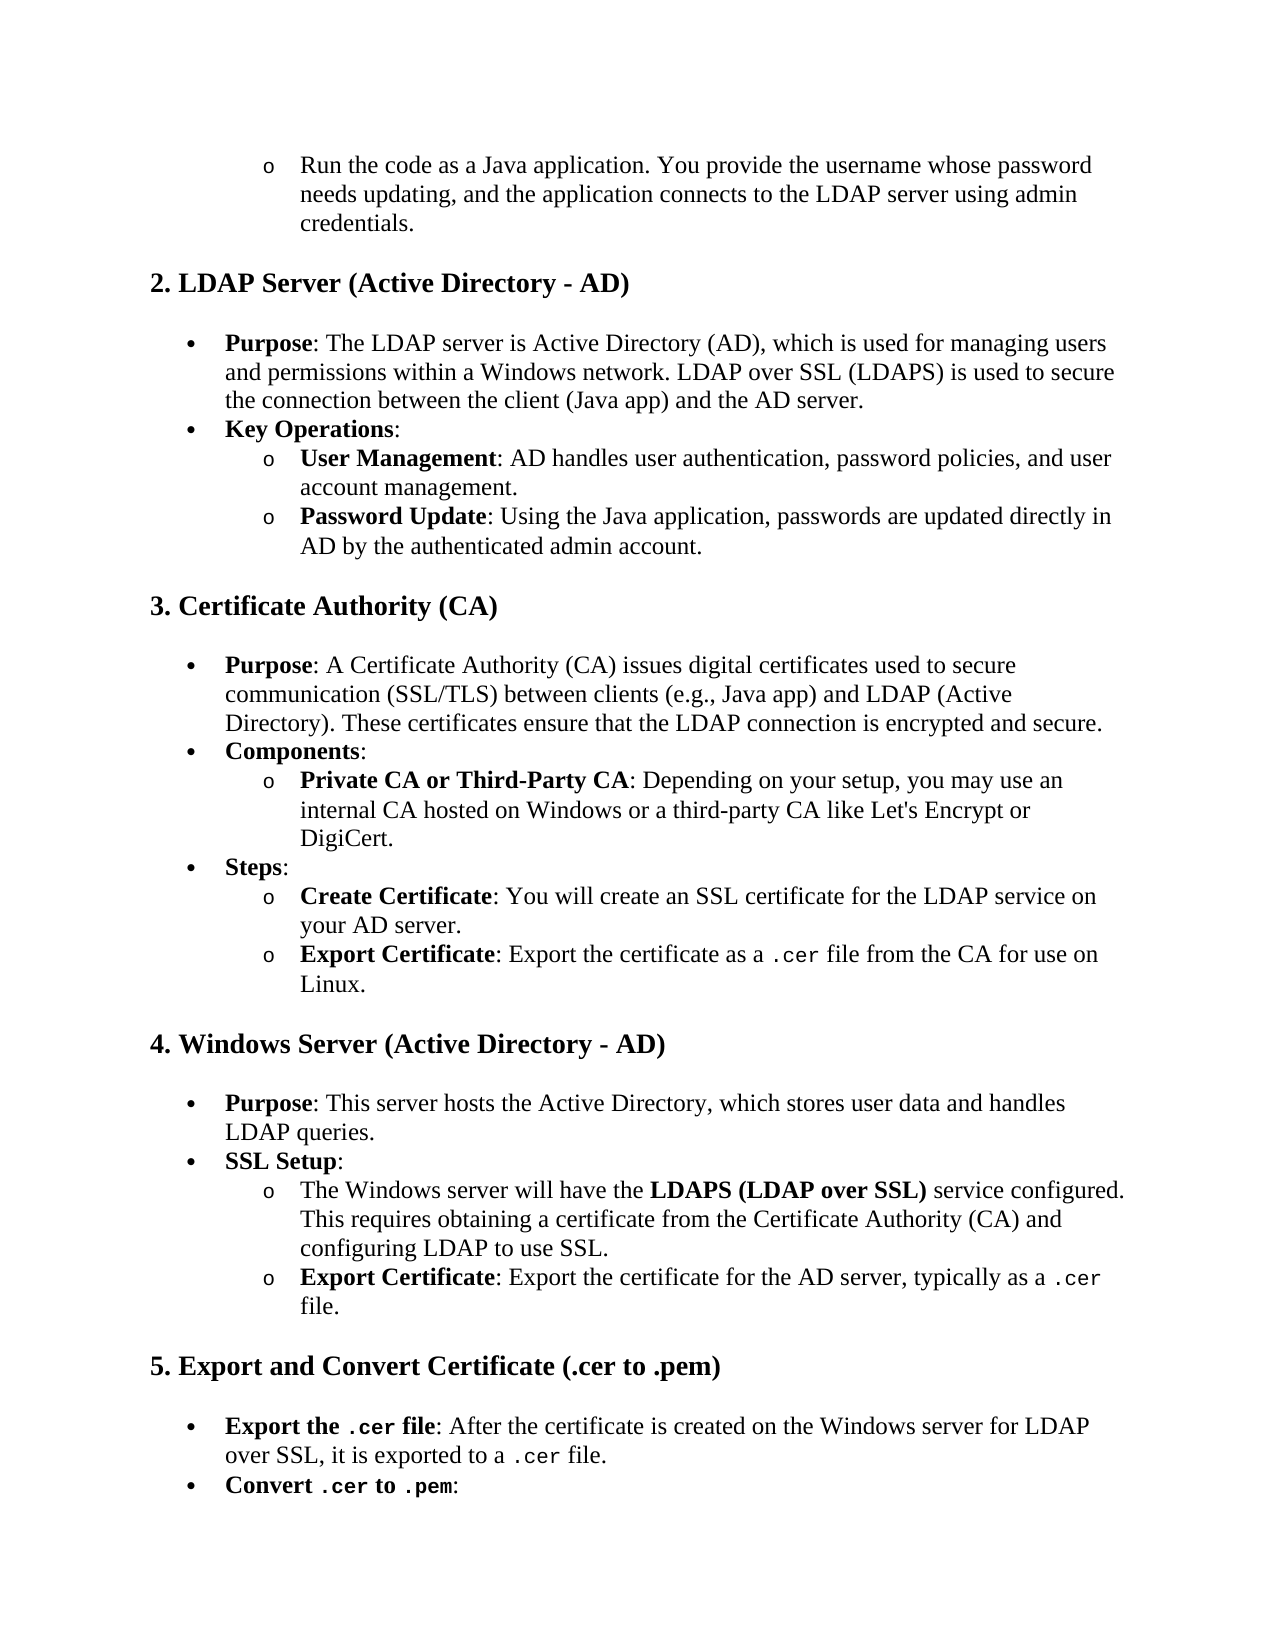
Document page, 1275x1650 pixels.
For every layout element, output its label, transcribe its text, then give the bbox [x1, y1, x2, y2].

list SSL Setup: [187, 1146, 1125, 1175]
list Purpose: This server hosts the Active Directory, which stores user data and handles LDAP queries. [187, 1088, 1125, 1146]
text 3. Certificate Authority (CA) [150, 589, 1125, 621]
list Run the code as a Java application. You provide the username whose password needs updating, and the application connects to the LDAP server using admin credentials. [262, 150, 1125, 237]
list Components: [187, 736, 1125, 765]
list Purpose: The LDAP server is Active Directory (AD), which is used for managing users and permissions within a Windows network. LDAP over SSL (LDAPS) is used to secure the connection between the client (Java app) and the AD server. [187, 328, 1125, 414]
list Create Certificate: You will create an SSL certificate for the LDAP service on your AD server. [262, 881, 1125, 939]
list The Windows server will have the LDAPS (LDAP over SSL) service configured. This requires obtaining a certificate from the Certificate Authority (CA) and configuring LDAP to use SSL. [262, 1175, 1125, 1262]
text 2. LDAP Server (Active Directory - AD) [150, 266, 1125, 299]
list Purpose: A Certificate Authority (CA) issues digital certificates used to secure communication (SSL/TLS) between clients (e.g., Java app) and LDAP (Active Directory). These certificates ensure that the LDAP connection is encrypted and secure. [187, 650, 1125, 736]
list Export Certificate: Export the certificate for the AD server, typically as a .cer file. [262, 1262, 1125, 1320]
list Private CA or Third-Party CA: Depending on your setup, you may use an internal CA hosted on Windows or a third-party CA like Let's Encrypt or DigiCert. [262, 765, 1125, 852]
list User Management: AD handles user authentication, password policies, and user account management. [262, 443, 1125, 501]
list Export Certificate: Export the certificate as a .cer file from the CA for use on Linux. [262, 939, 1125, 998]
list Export the .cer file: After the certificate is created on the Windows server for LDAP over SSL, it is exported to a .cer file. [187, 1411, 1125, 1470]
text 5. Export and Convert Certificate (.cer to .pem) [150, 1349, 1125, 1382]
list Key Operations: [187, 414, 1125, 443]
list Password Update: Using the Java application, passwords are updated directly in AD by the authenticated admin account. [262, 501, 1125, 559]
list Steps: [187, 852, 1125, 881]
text 4. Windows Server (Active Directory - AD) [150, 1027, 1125, 1059]
list Convert .cer to .pem: [187, 1470, 1125, 1499]
